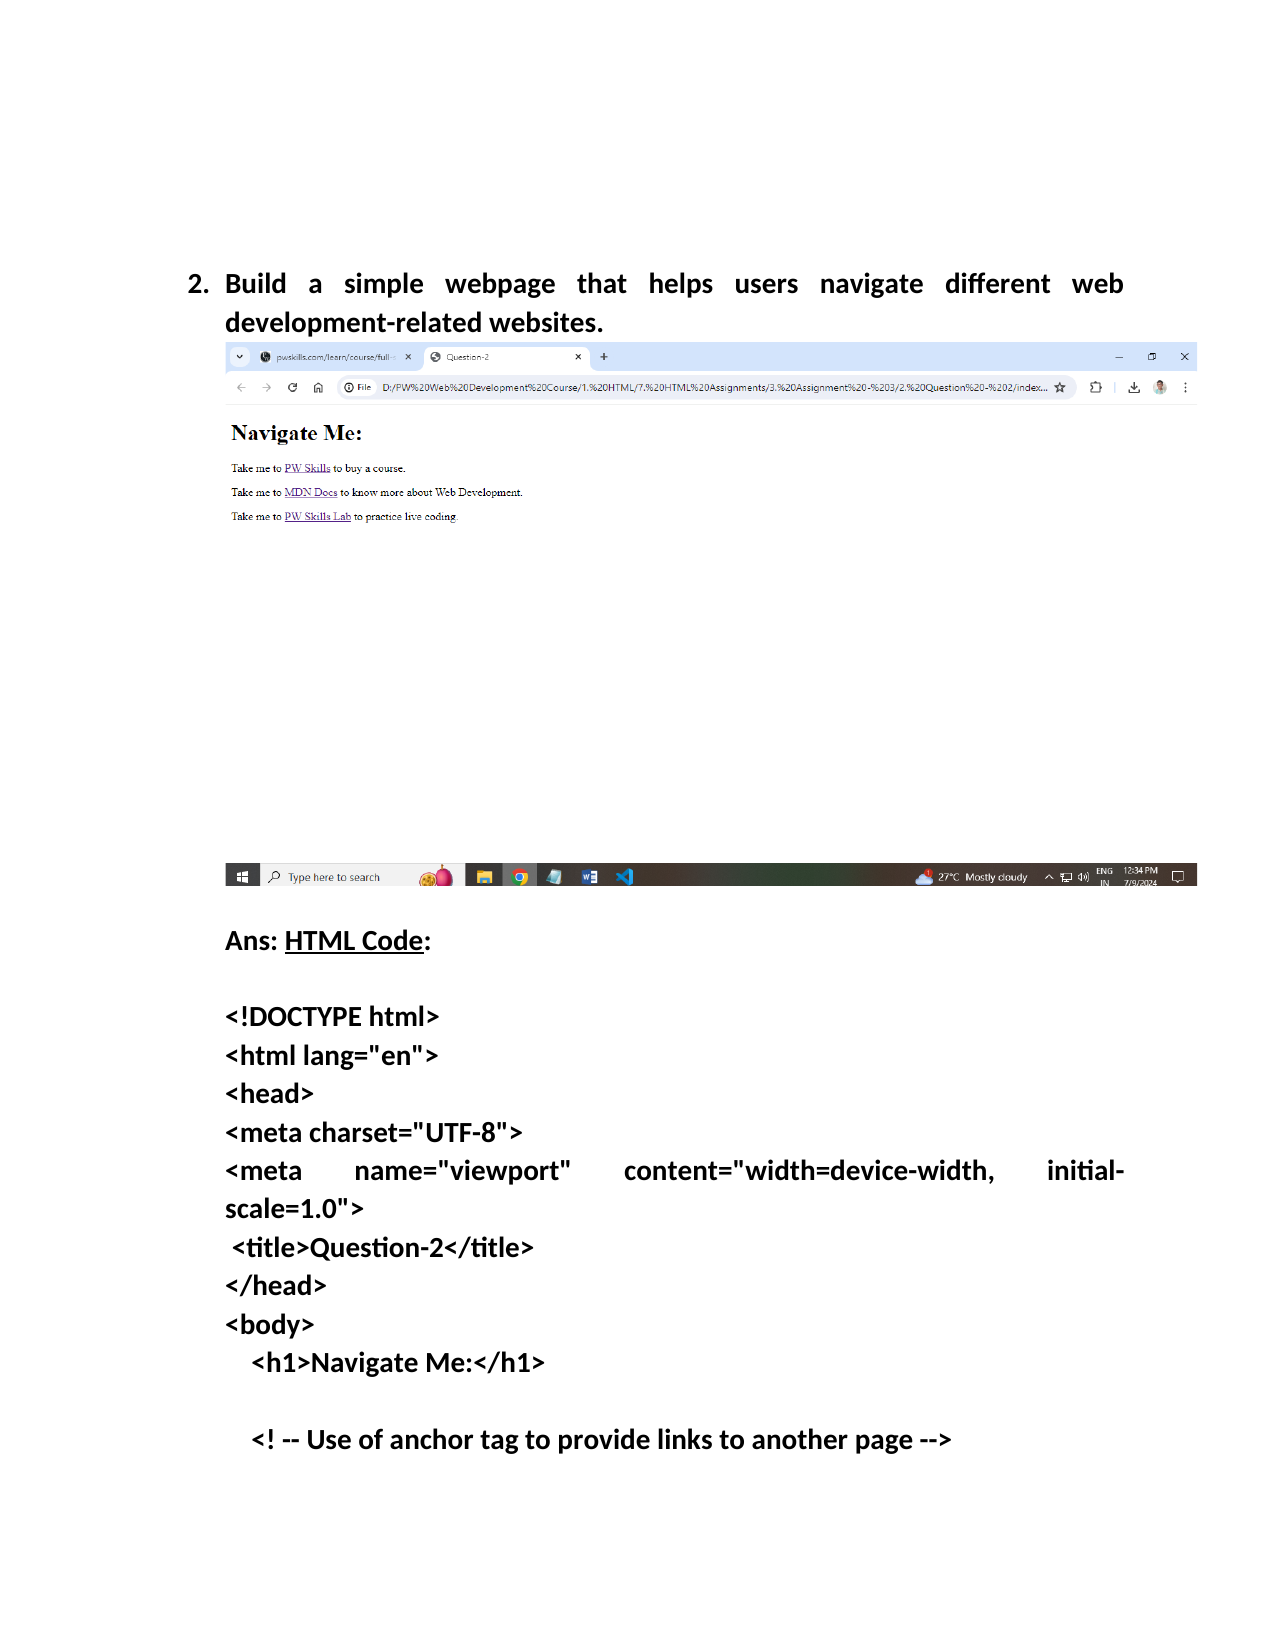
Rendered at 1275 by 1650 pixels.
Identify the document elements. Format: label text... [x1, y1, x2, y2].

list <body> [225, 1306, 1125, 1342]
list <h1>Navigate Me:</h1> [225, 1344, 1125, 1380]
list Build a simple webpage that helps users navigate different web development-related websites. [187, 265, 1125, 339]
picture [225, 342, 1197, 886]
list Ans: HTML Code: [225, 886, 1125, 957]
list </head> [225, 1267, 1125, 1303]
list <meta charset="UTF-8"> [225, 1114, 1125, 1149]
list <!DOCTYPE html> [225, 998, 1125, 1034]
list <! -- Use of anchor tag to provide links to another page --> [225, 1421, 1125, 1457]
list <html lang="en"> [225, 1037, 1125, 1072]
list <title>Question-2</title> [225, 1229, 1125, 1265]
list <head> [225, 1075, 1125, 1111]
list <meta name="viewport" content="width=device-width, initial-scale=1.0"> [225, 1152, 1125, 1226]
